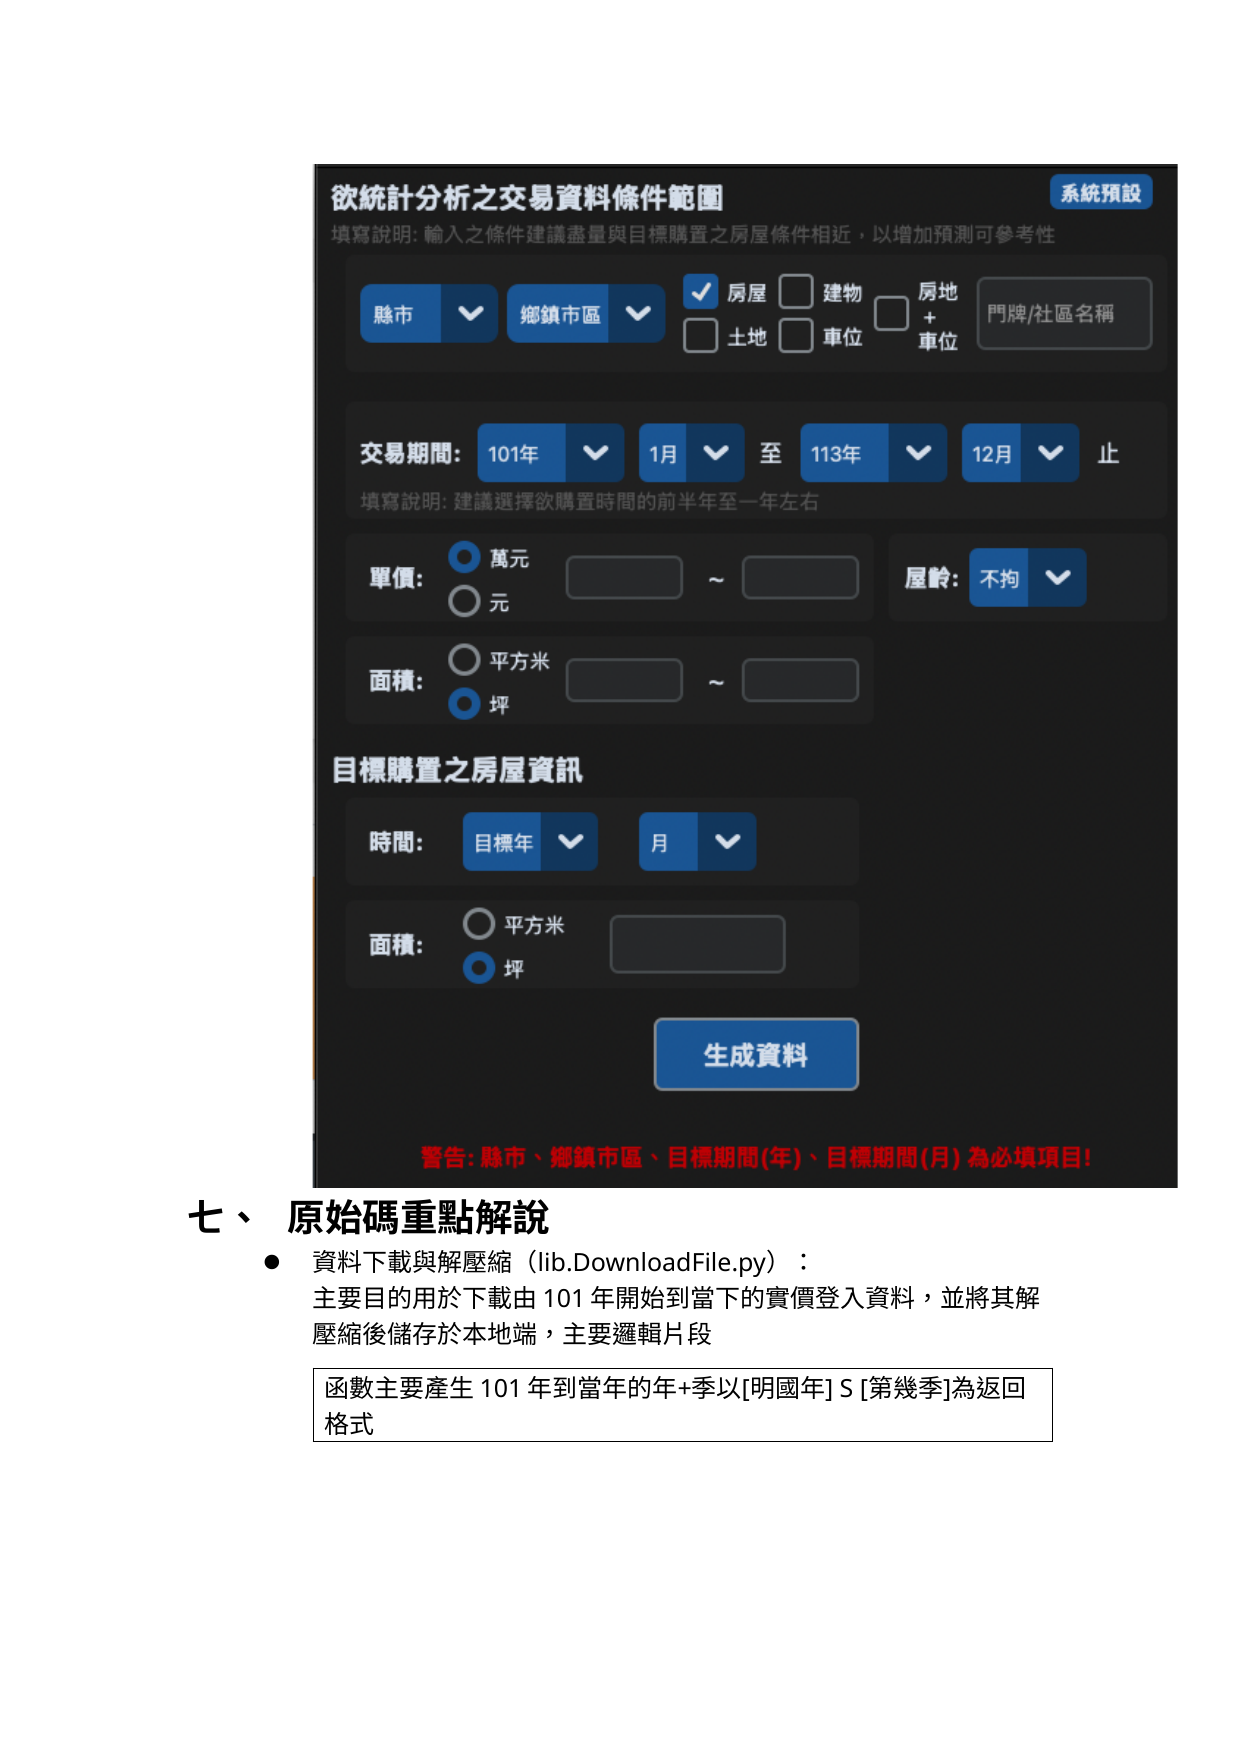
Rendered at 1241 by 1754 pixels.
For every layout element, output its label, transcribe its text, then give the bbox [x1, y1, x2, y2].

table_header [314, 1369, 1052, 1441]
list 原始碼重點解說 [187, 1188, 1053, 1242]
list 主要目的用於下載由101年開始到當下的實價登入資料，並將其解壓縮後儲存於本地端，主要邏輯片段 [312, 1278, 1053, 1351]
picture [312, 164, 1178, 1188]
list 資料下載與解壓縮（lib.DownloadFile.py）： [262, 1242, 1053, 1278]
